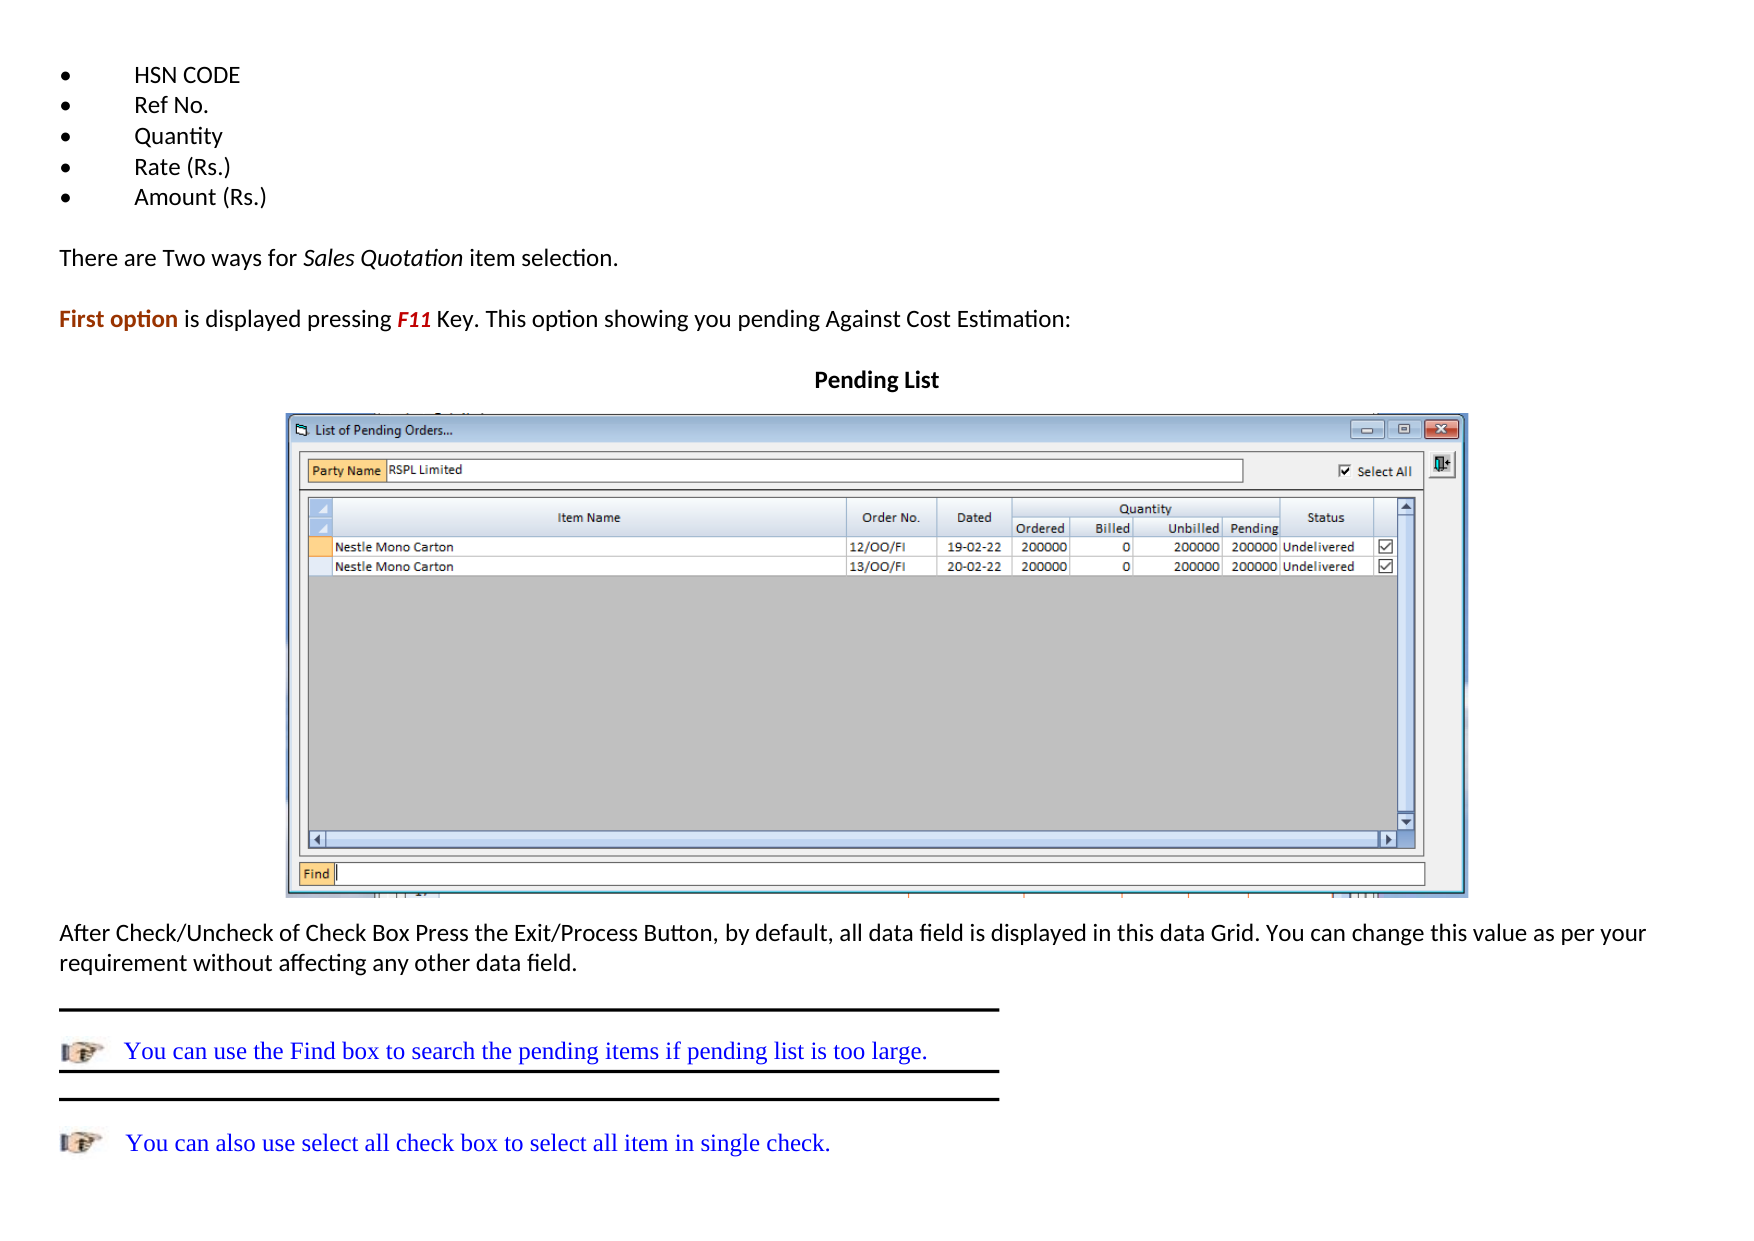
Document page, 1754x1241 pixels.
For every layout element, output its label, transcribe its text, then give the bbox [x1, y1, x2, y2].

text • HSN CODE [59, 59, 1695, 89]
text • Ref No. [59, 89, 1695, 120]
text First option is displayed pressing F11 Key. This option showing you pending Against Cost Estimation: [59, 303, 1695, 334]
text There are Two ways for Sales Quotation item selection. [59, 242, 1695, 273]
picture [59, 1126, 114, 1160]
text Pending List [59, 364, 1695, 395]
picture [60, 1036, 116, 1069]
text After Check/Uncheck of Check Box Press the Exit/Process Button, by default, all data field is displayed in this data Grid. You can change this value as per your requirement without affecting any other data field. [59, 917, 1695, 978]
table_header You can use the Find box to search the pending items if pending list is too large. [116, 1036, 1695, 1070]
picture [285, 413, 1469, 898]
table_header You can also use select all check box to select all item in single check. [114, 1126, 1695, 1160]
text • Amount (Rs.) [59, 181, 1695, 212]
text • Rate (Rs.) [59, 151, 1695, 181]
text • Quantity [59, 120, 1695, 151]
